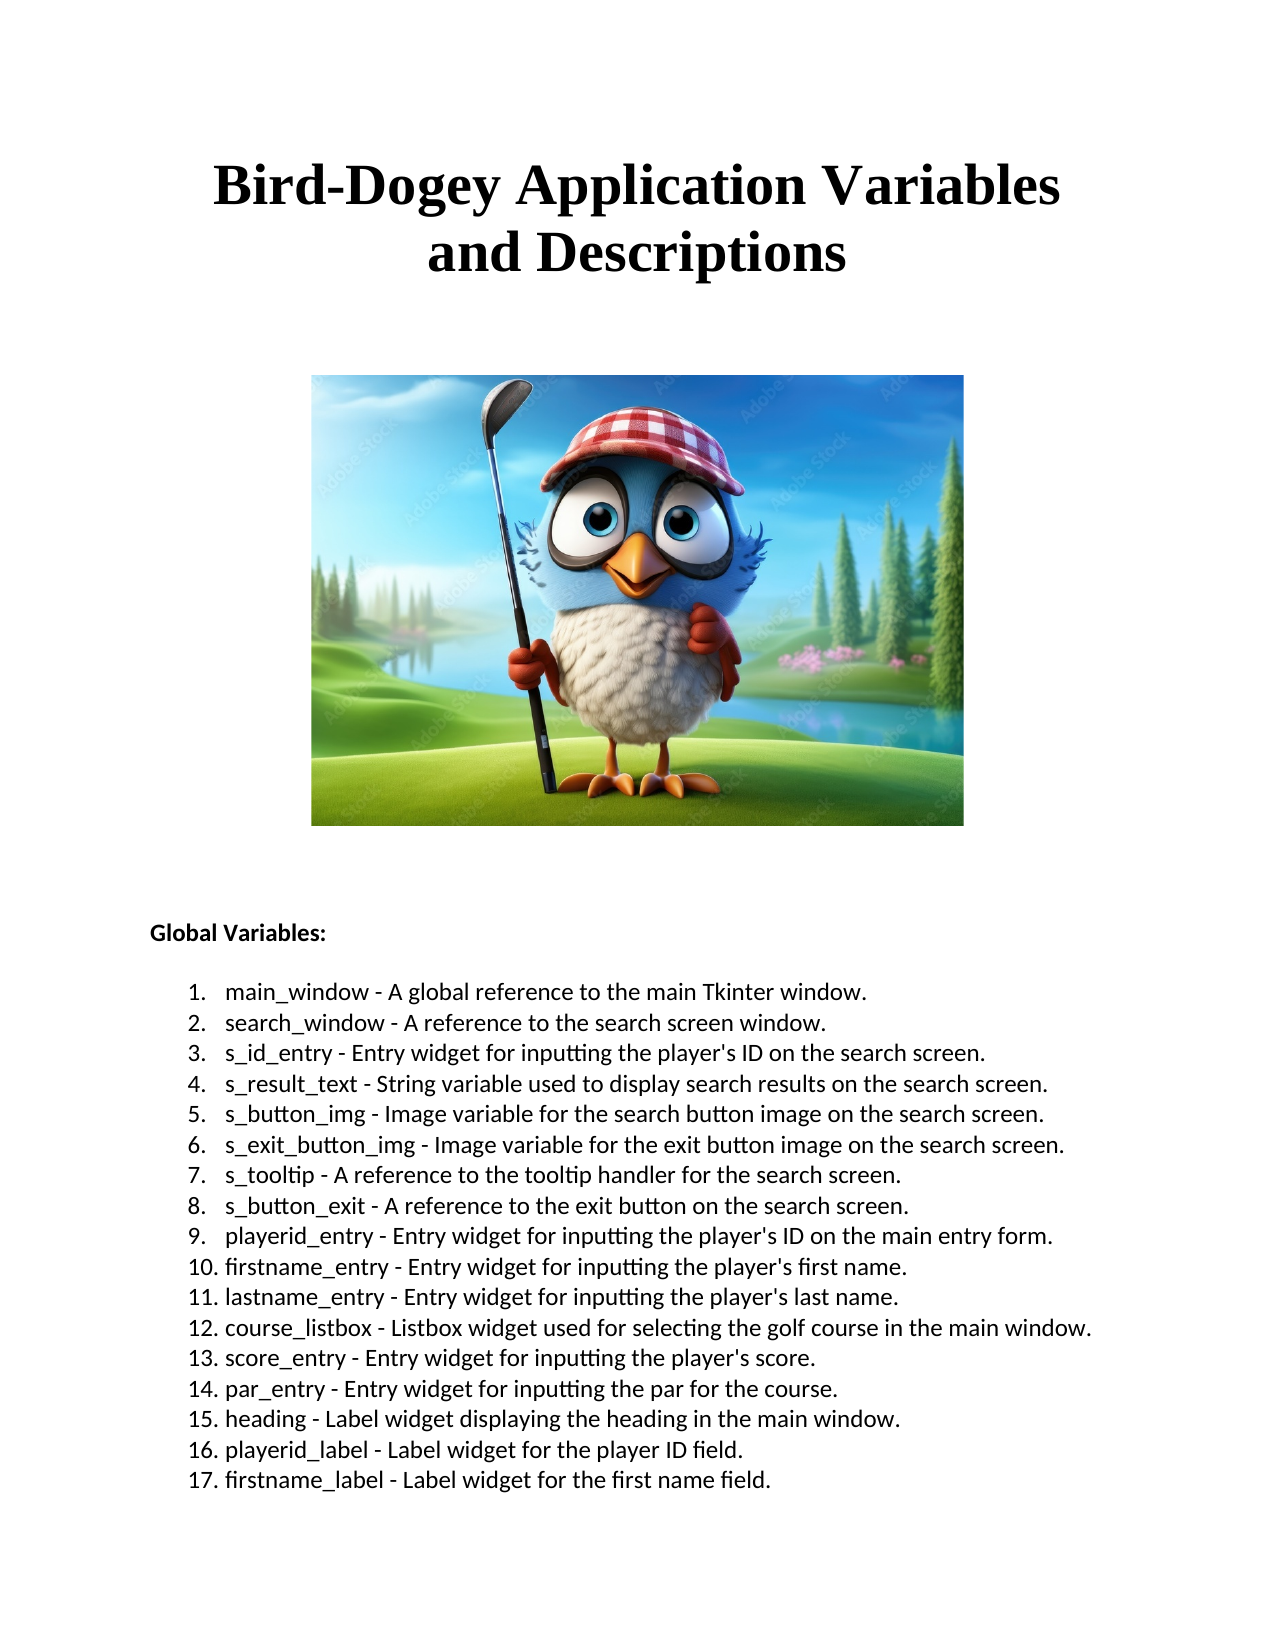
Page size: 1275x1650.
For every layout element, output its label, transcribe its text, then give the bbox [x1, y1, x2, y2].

picture [311, 375, 964, 826]
list playerid_entry - Entry widget for inputting the player's ID on the main entry form. [187, 1221, 1125, 1251]
list s_id_entry - Entry widget for inputting the player's ID on the search screen. [187, 1037, 1125, 1068]
list course_listbox - Listbox widget used for selecting the golf course in the main window. [187, 1312, 1125, 1343]
list firstname_entry - Entry widget for inputting the player's first name. [187, 1251, 1125, 1282]
list s_tooltip - A reference to the tooltip handler for the search screen. [187, 1159, 1125, 1190]
list main_window - A global reference to the main Tkinter window. [187, 976, 1125, 1007]
list heading - Label widget displaying the heading in the main window. [187, 1404, 1125, 1434]
list search_window - A reference to the search screen window. [187, 1007, 1125, 1037]
list playerid_label - Label widget for the player ID field. [187, 1434, 1125, 1465]
list firstname_label - Label widget for the first name field. [187, 1465, 1125, 1495]
text Global Variables: [150, 917, 1125, 947]
list score_entry - Entry widget for inputting the player's score. [187, 1343, 1125, 1373]
text Bird-Dogey Application Variables and Descriptions [150, 150, 1125, 284]
list s_exit_button_img - Image variable for the exit button image on the search screen. [187, 1129, 1125, 1159]
list s_button_img - Image variable for the search button image on the search screen. [187, 1098, 1125, 1129]
list s_button_exit - A reference to the exit button on the search screen. [187, 1190, 1125, 1221]
list s_result_text - String variable used to display search results on the search screen. [187, 1068, 1125, 1098]
list lastname_entry - Entry widget for inputting the player's last name. [187, 1282, 1125, 1312]
list par_entry - Entry widget for inputting the par for the course. [187, 1373, 1125, 1404]
